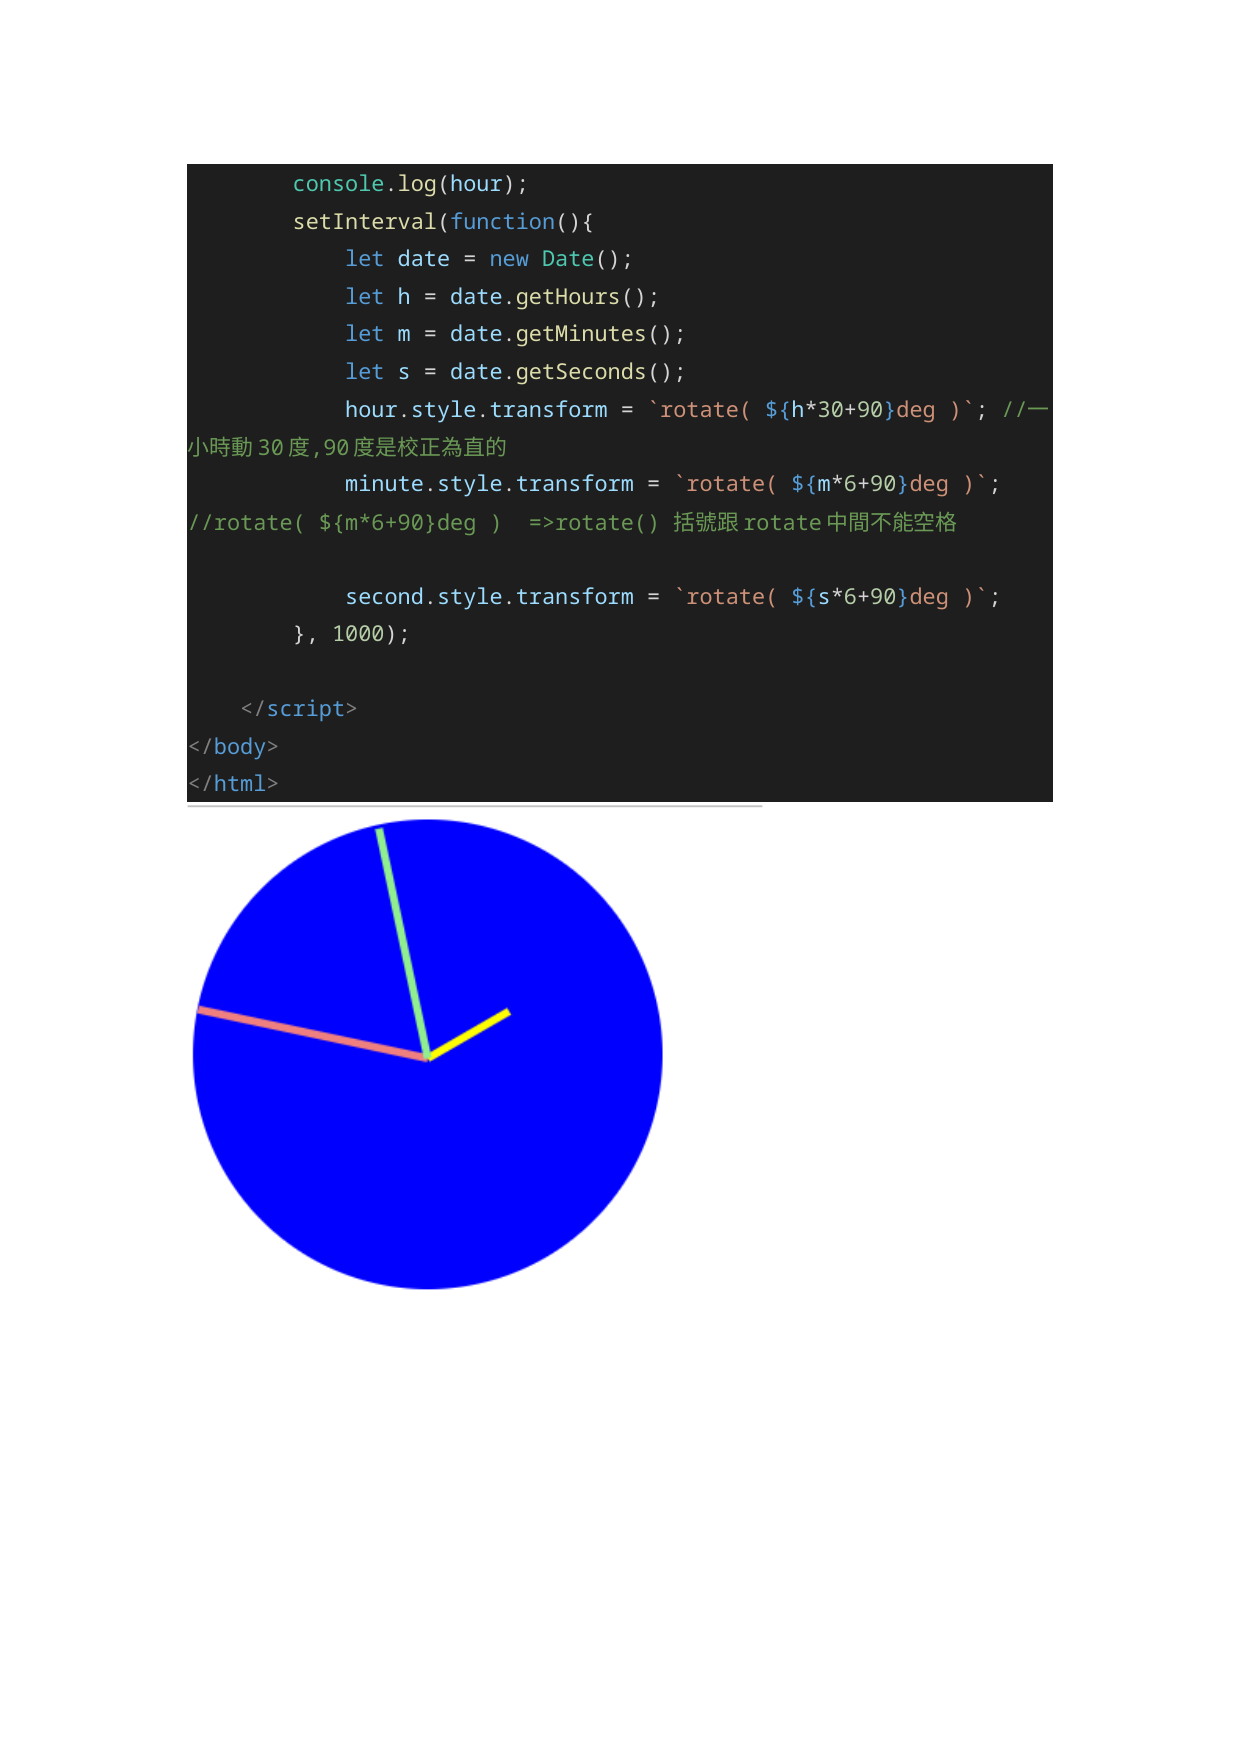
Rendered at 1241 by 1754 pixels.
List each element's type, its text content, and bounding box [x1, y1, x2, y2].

text minute.style.transform = `rotate( ${m*6+90}deg )`; //rotate( ${m*6+90}deg ) =>rotate() 括號跟rotate中間不能空格 [187, 464, 1053, 539]
text </body> [187, 727, 1053, 764]
text let m = date.getMinutes(); [187, 314, 1053, 352]
text setInterval(function(){ [187, 202, 1053, 239]
text console.log(hour); [187, 164, 1053, 202]
text second.style.transform = `rotate( ${s*6+90}deg )`; [187, 577, 1053, 614]
picture [187, 802, 763, 1324]
text </html> [187, 764, 1053, 802]
text }, 1000); [187, 614, 1053, 652]
text let date = new Date(); [187, 239, 1053, 277]
text let h = date.getHours(); [187, 277, 1053, 314]
text hour.style.transform = `rotate( ${h*30+90}deg )`; //一小時動30度,90度是校正為直的 [187, 389, 1053, 464]
text </script> [187, 689, 1053, 727]
text let s = date.getSeconds(); [187, 352, 1053, 389]
